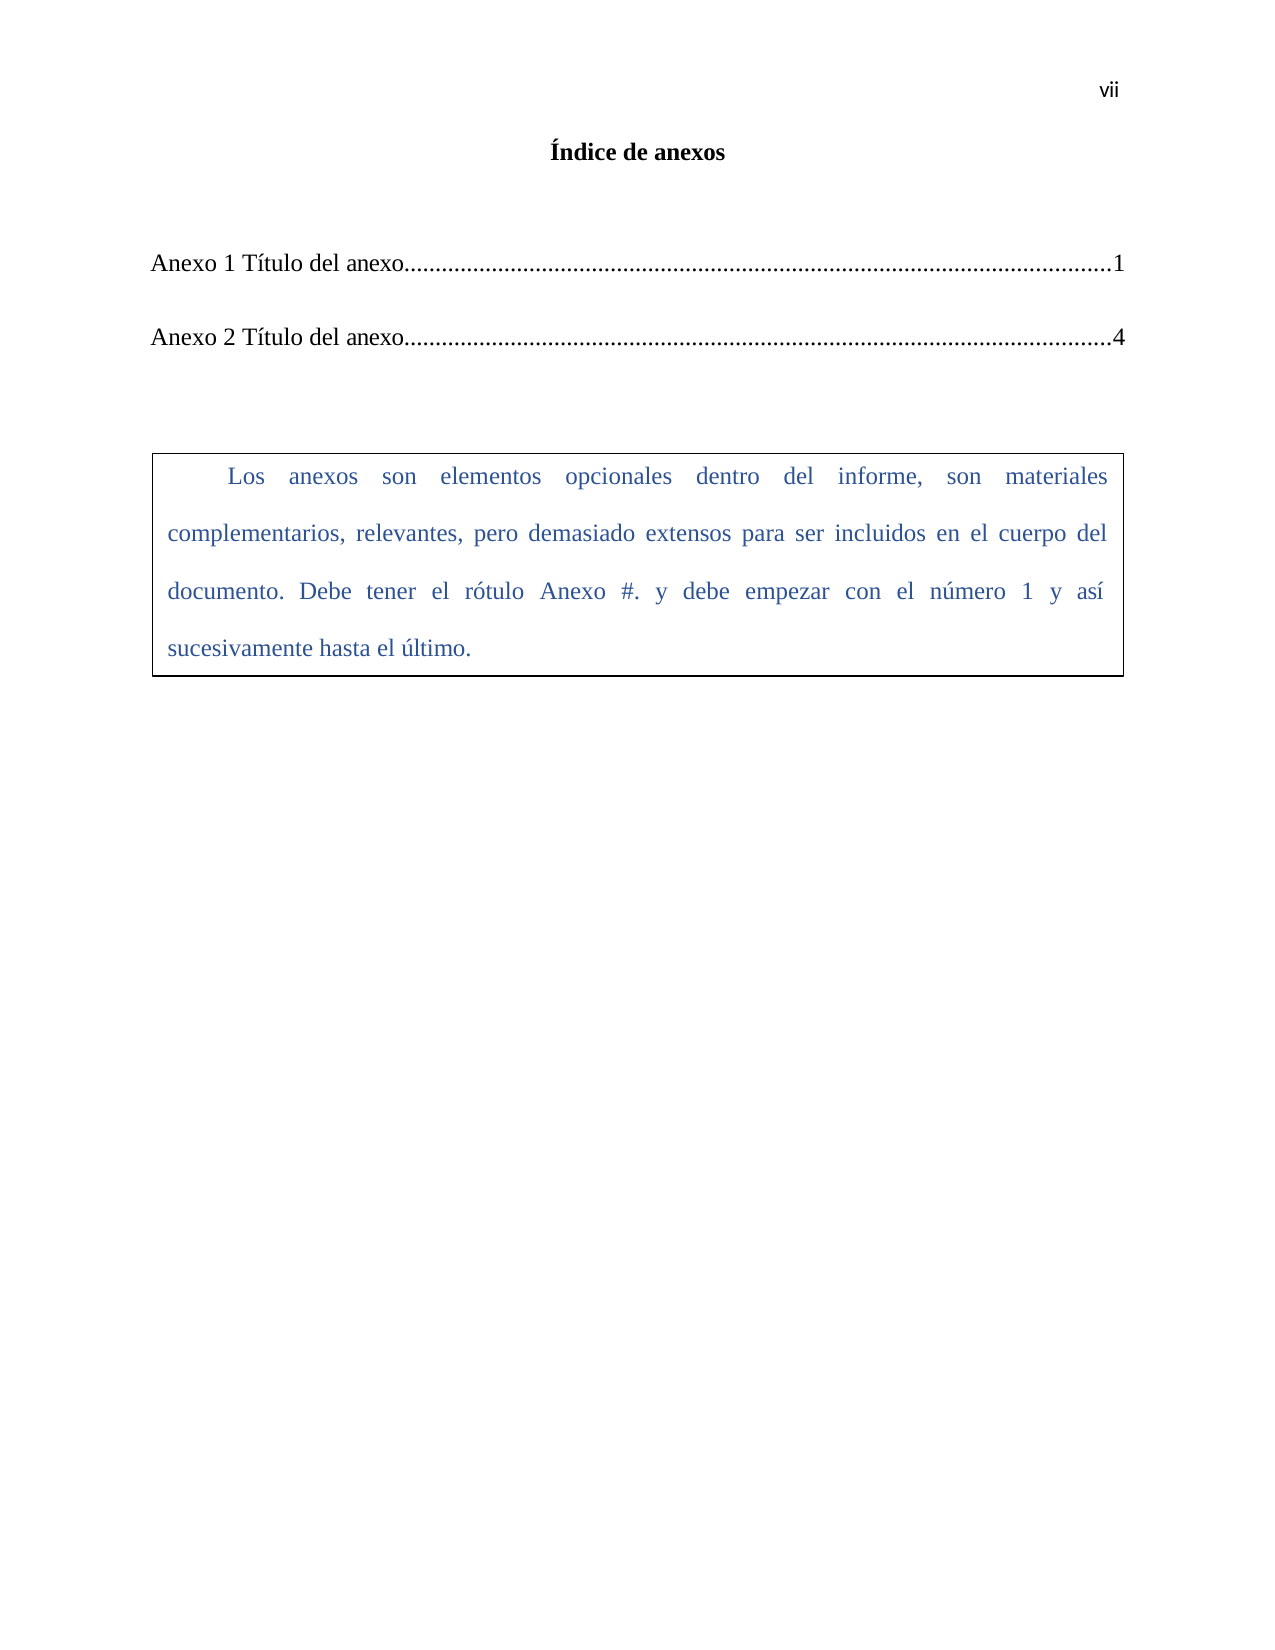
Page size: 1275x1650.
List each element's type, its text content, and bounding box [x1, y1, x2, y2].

text Anexo 2 Título del anexo 4 [75, 322, 1200, 351]
subtitle Índice de anexos [88, 137, 1187, 166]
text Anexo 1 Título del anexo 1 [75, 248, 1200, 276]
